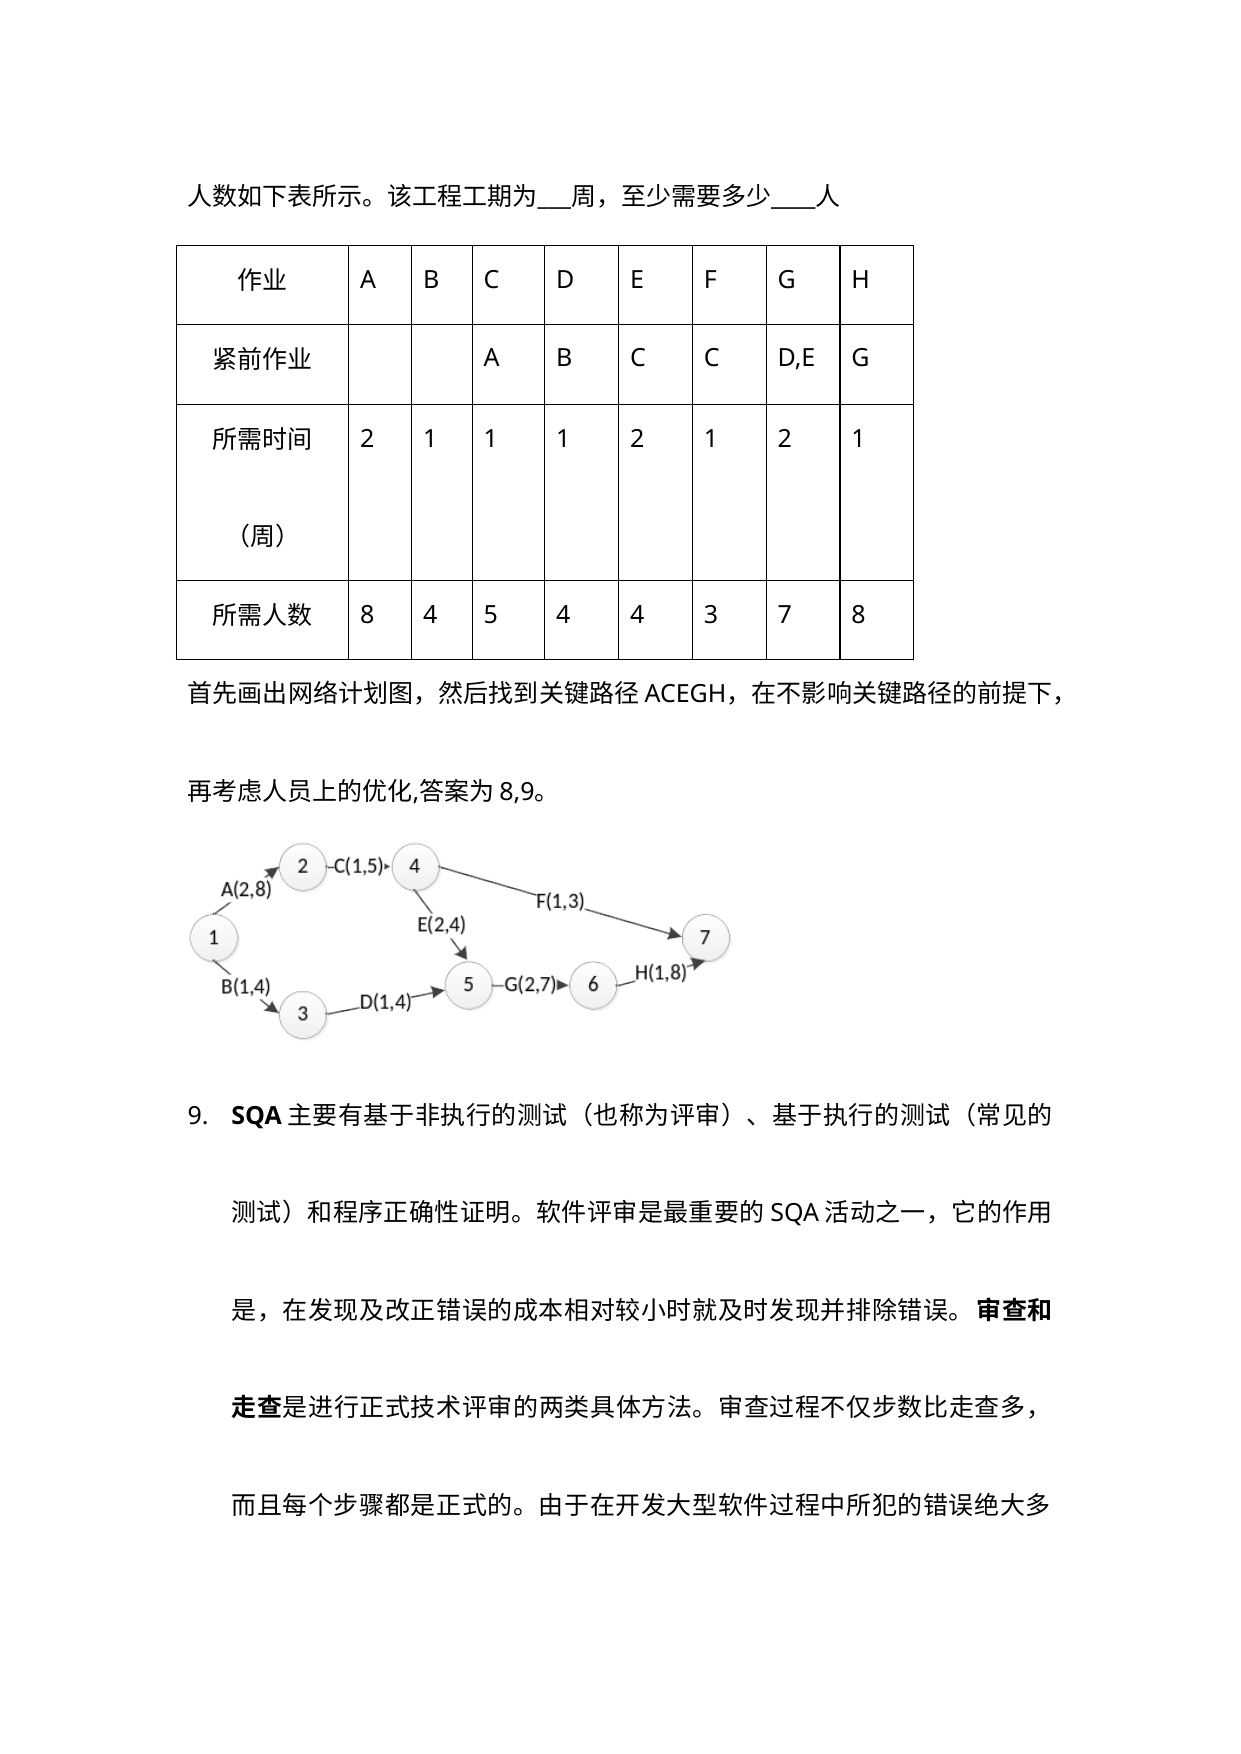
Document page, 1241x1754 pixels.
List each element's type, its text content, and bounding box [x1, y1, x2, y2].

table_cell 1 [473, 405, 544, 580]
table_cell 2 [767, 405, 839, 580]
table_header G [767, 246, 839, 324]
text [187, 162, 1053, 227]
table_header A [349, 246, 411, 324]
table_cell 2 [619, 405, 692, 580]
table_cell 3 [693, 581, 766, 658]
table_cell 所需人数 [177, 581, 348, 658]
table_cell 紧前作业 [177, 325, 348, 404]
table_cell 5 [473, 581, 544, 658]
table_header F [693, 246, 766, 324]
table_cell C [693, 325, 766, 404]
table_cell 8 [349, 581, 411, 658]
table_cell 1 [841, 405, 913, 580]
table_header B [412, 246, 472, 324]
table_cell 1 [545, 405, 618, 580]
table_header C [473, 246, 544, 324]
table_cell D,E [767, 325, 839, 404]
table_cell 4 [412, 581, 472, 658]
table_cell B [545, 325, 618, 404]
table_cell A [473, 325, 544, 404]
table_cell 8 [841, 581, 913, 658]
table_cell 4 [545, 581, 618, 658]
table_cell 1 [693, 405, 766, 580]
table_cell 4 [619, 581, 692, 658]
table_header D [545, 246, 618, 324]
table_cell C [619, 325, 692, 404]
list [187, 1081, 1053, 1536]
table_cell 1 [412, 405, 472, 580]
table_header 作业 [177, 246, 348, 324]
table_cell [349, 325, 411, 404]
table_cell G [841, 325, 913, 404]
table_cell [412, 325, 472, 404]
table_header H [841, 246, 913, 324]
table_cell 7 [767, 581, 839, 658]
text 首先画出网络计划图，然后找到关键路径ACEGH，在不影响关键路径的前提下，再考虑人员上的优化,答案为8,9。 [187, 659, 1053, 822]
table_cell 所需时间（周） [177, 405, 348, 580]
table_cell 2 [349, 405, 411, 580]
table_header E [619, 246, 692, 324]
